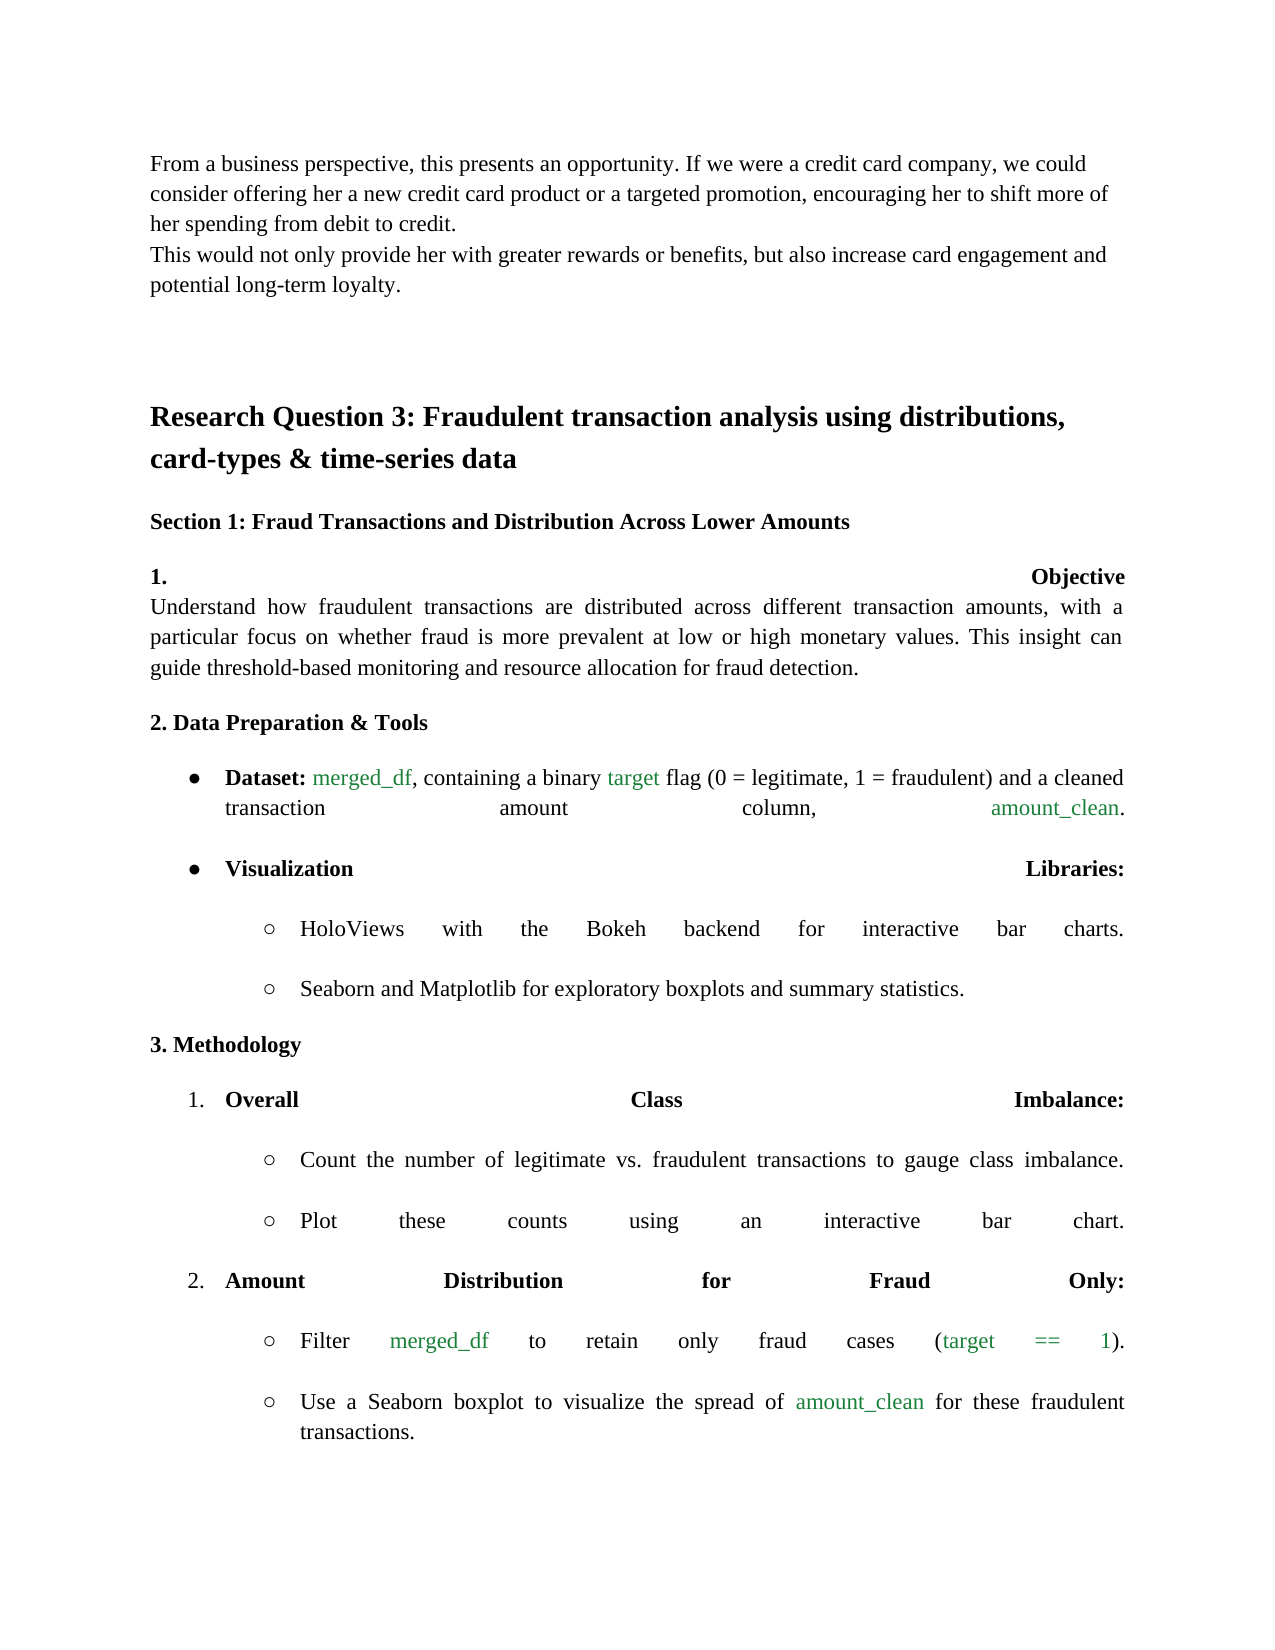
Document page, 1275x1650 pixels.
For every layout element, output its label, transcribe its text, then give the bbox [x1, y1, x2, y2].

list Plot these counts using an interactive bar chart. [262, 1207, 1125, 1263]
text From a business perspective, this presents an opportunity. If we were a credit card company, we could consider offering her a new credit card product or a targeted promotion, encouraging her to shift more of her spending from debit to credit. [150, 150, 1125, 237]
list HoloViews with the Bokeh backend for interactive bar charts. [262, 915, 1125, 972]
list Filter merged_df to retain only fraud cases (target == 1). [262, 1328, 1125, 1384]
list Seaborn and Matplotlib for exploratory boxplots and summary statistics. [262, 976, 1125, 1002]
list Visualization Libraries: [187, 855, 1125, 911]
text This would not only provide her with greater rewards or benefits, but also increase card engagement and potential long-term loyalty. [150, 241, 1125, 297]
list Overall Class Imbalance: [187, 1086, 1125, 1142]
list Dataset: merged_df, containing a binary target flag (0 = legitimate, 1 = fraudulent) and a cleaned transaction amount column, amount_clean. [187, 764, 1125, 851]
list Count the number of legitimate vs. fraudulent transactions to gauge class imbalance. [262, 1146, 1125, 1203]
list Amount Distribution for Fraud Only: [187, 1267, 1125, 1324]
text 3. Methodology [150, 1031, 1125, 1057]
text 2. Data Preparation & Tools [150, 709, 1125, 735]
list Use a Seaborn boxplot to visualize the spread of amount_clean for these fraudulent transactions. [262, 1388, 1125, 1475]
text Section 1: Fraud Transactions and Distribution Across Lower Amounts [150, 508, 1125, 534]
text 1. Objective Understand how fraudulent transactions are distributed across different transaction amounts, with a particular focus on whether fraud is more prevalent at low or high monetary values. This insight can guide threshold-based monitoring and resource allocation for fraud detection. [150, 563, 1125, 680]
subtitle Research Question 3: Fraudulent transaction analysis using distributions, card-types & time-series data [150, 399, 1125, 474]
